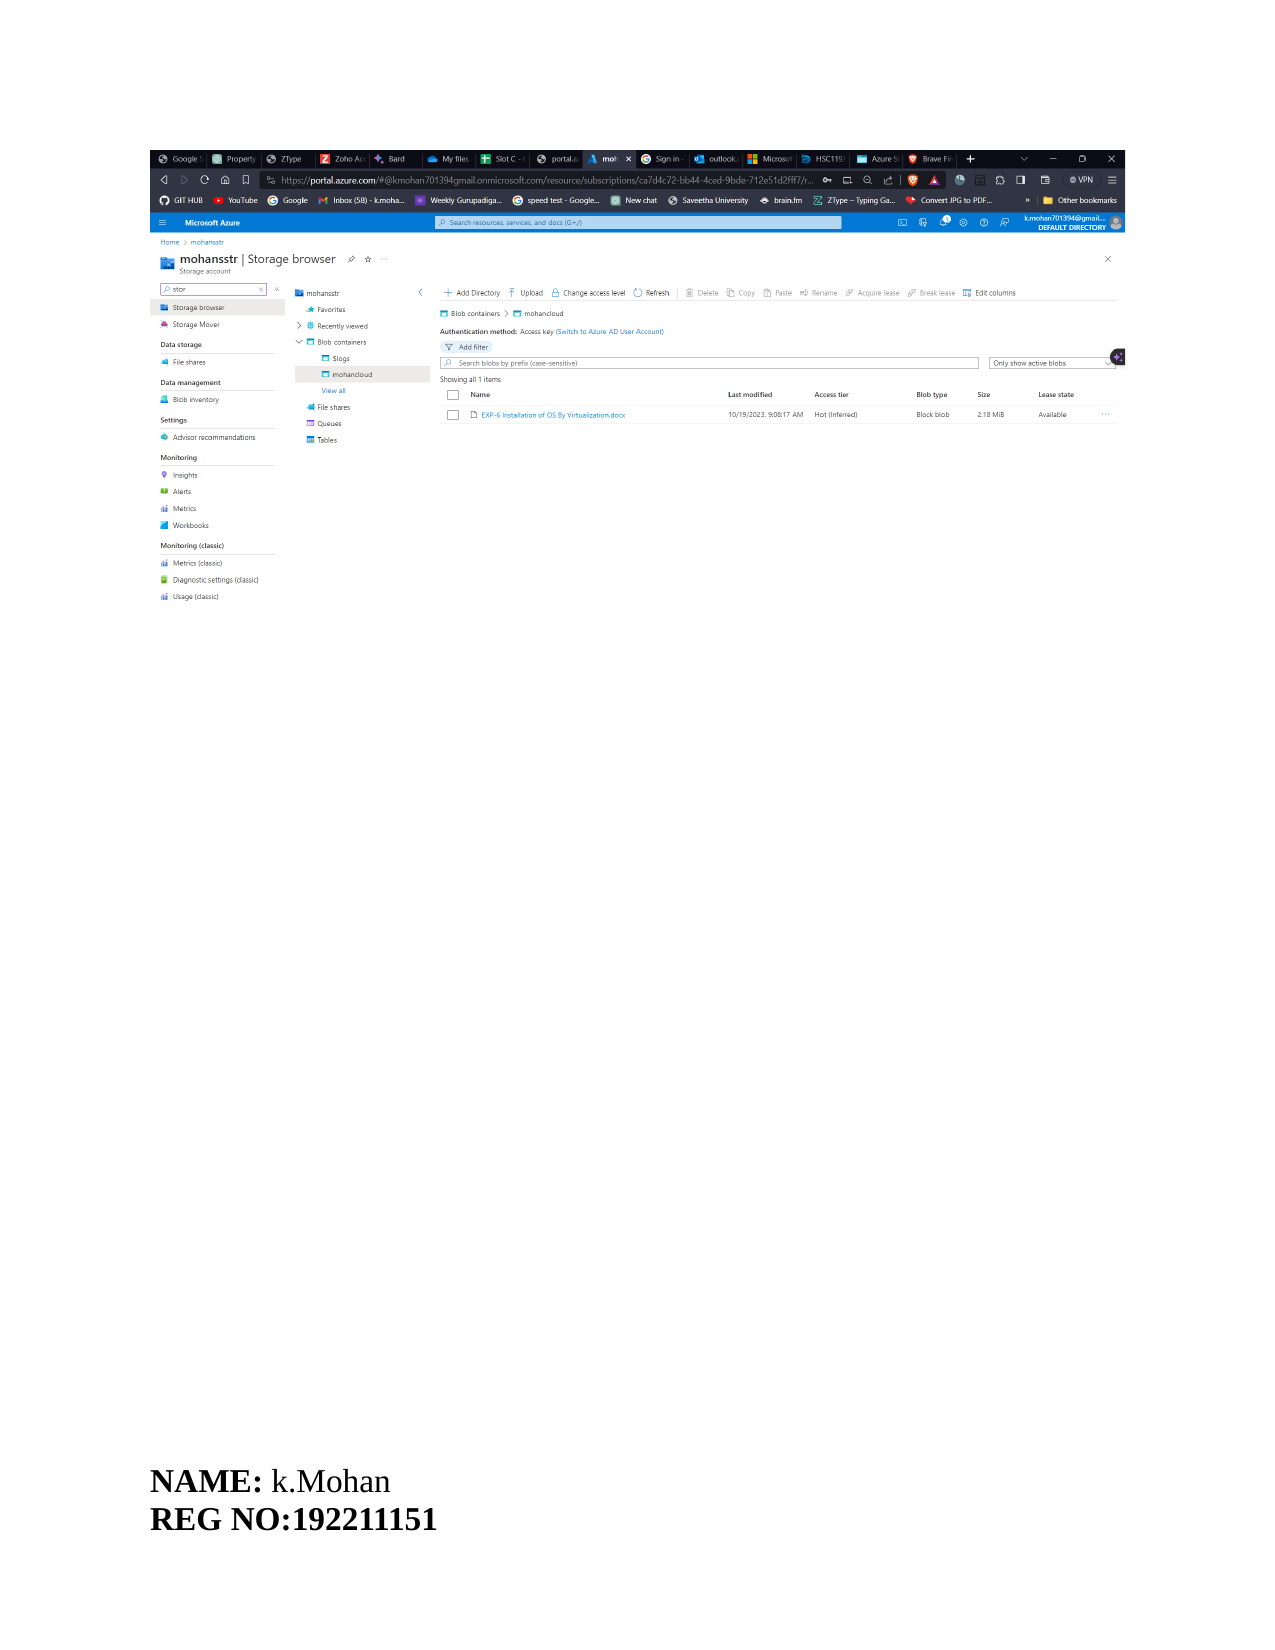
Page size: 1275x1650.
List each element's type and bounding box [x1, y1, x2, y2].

picture [150, 150, 1125, 668]
